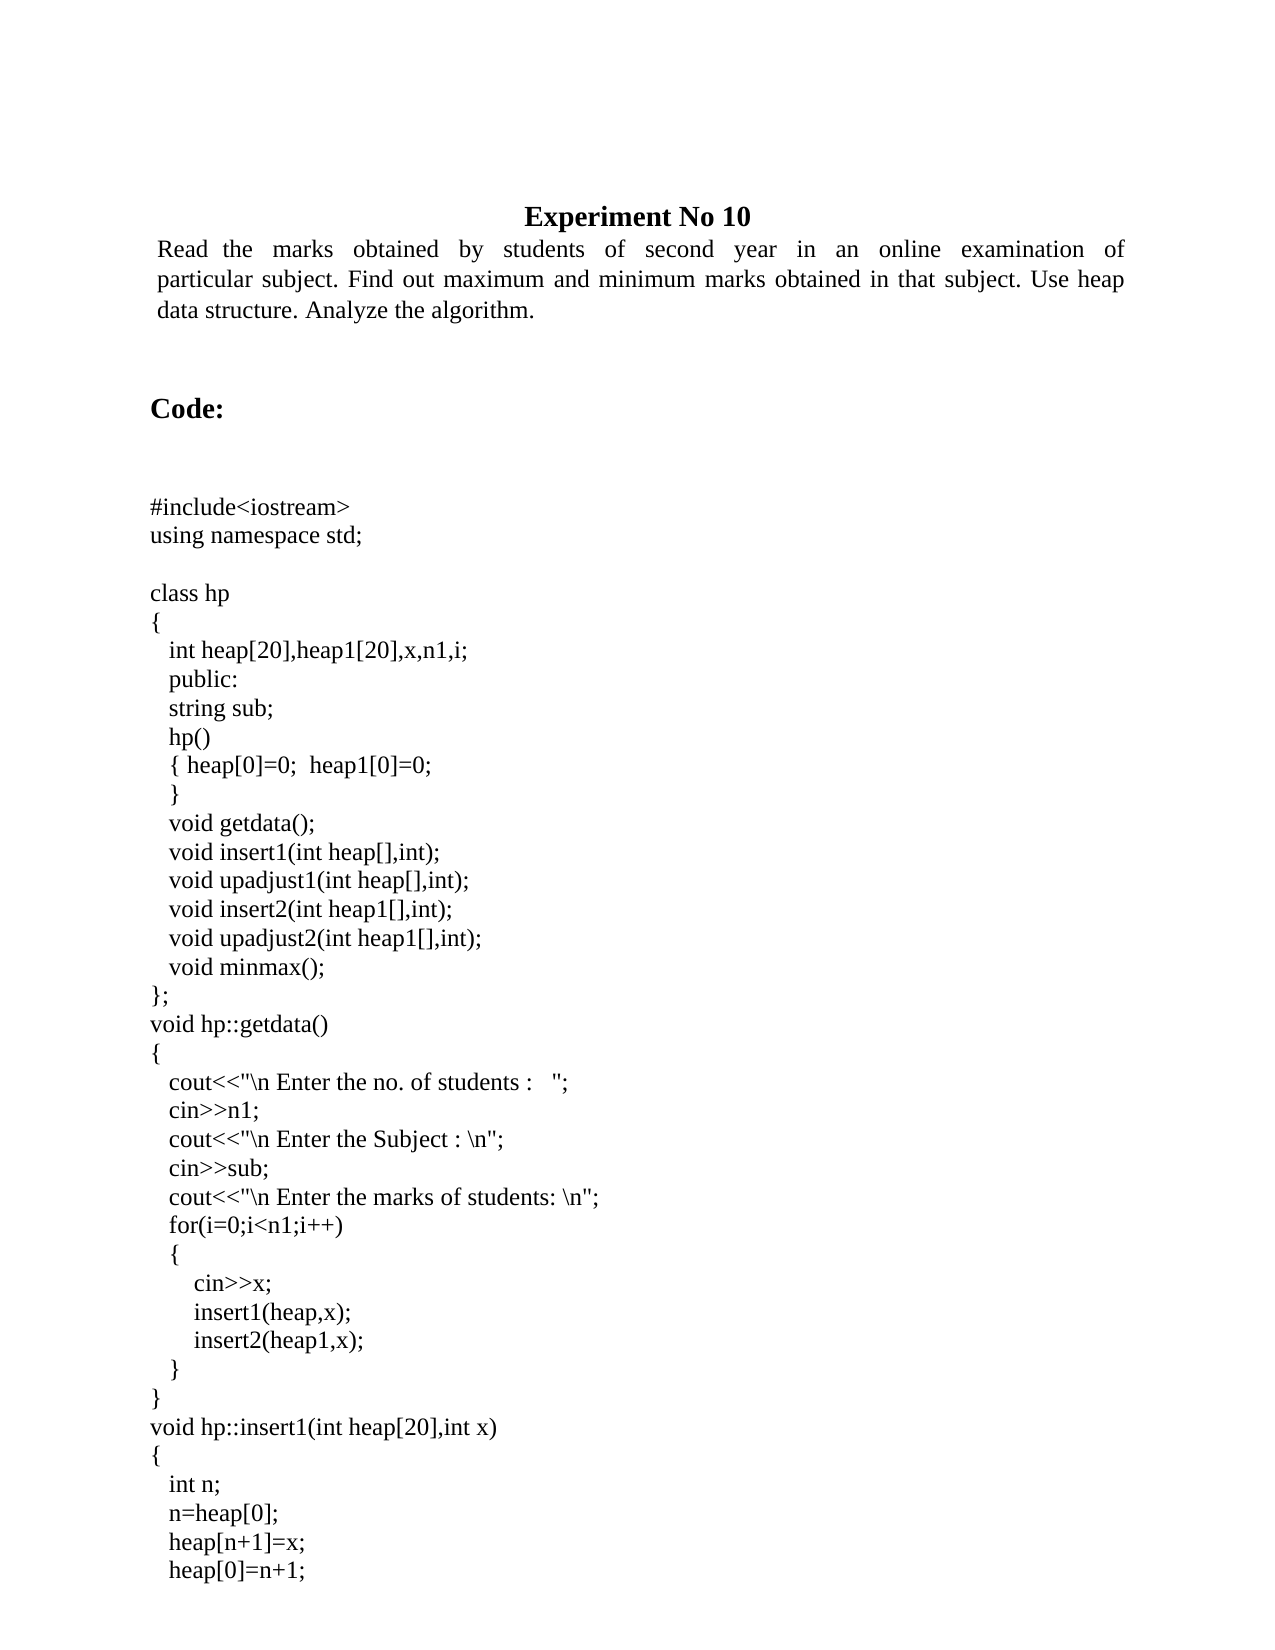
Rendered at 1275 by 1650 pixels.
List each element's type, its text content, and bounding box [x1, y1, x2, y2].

text hp() [150, 722, 1125, 751]
text cin>>sub; [150, 1153, 1125, 1182]
text void insert1(int heap[],int); [150, 837, 1125, 866]
text cout<<"\n Enter the Subject : \n"; [150, 1124, 1125, 1153]
text } [150, 1354, 1125, 1383]
text insert1(heap,x); [150, 1297, 1125, 1326]
text int n; [150, 1469, 1125, 1498]
text void upadjust1(int heap[],int); [150, 866, 1125, 894]
text }; [150, 981, 1125, 1009]
text { [150, 607, 1125, 636]
text #include<iostream> [150, 492, 1125, 521]
text n=heap[0]; [150, 1498, 1125, 1527]
text void minmax(); [150, 952, 1125, 981]
text class hp [150, 578, 1125, 607]
text } [150, 779, 1125, 808]
text public: [150, 664, 1125, 693]
text heap[n+1]=x; [150, 1527, 1125, 1556]
text cin>>x; [150, 1268, 1125, 1297]
text insert2(heap1,x); [150, 1326, 1125, 1354]
text } [150, 1383, 1125, 1412]
text void upadjust2(int heap1[],int); [150, 923, 1125, 952]
text { [150, 1038, 1125, 1067]
text using namespace std; [150, 521, 1125, 549]
text void insert2(int heap1[],int); [150, 894, 1125, 923]
text Experiment No 10 [150, 199, 1125, 233]
text void hp::getdata() [150, 1009, 1125, 1038]
text cin>>n1; [150, 1096, 1125, 1124]
text Read the marks obtained by students of second year in an online examination of particular subject. Find out maximum and minimum marks obtained in that subject. Use heap data structure. Analyze the algorithm. [157, 233, 1125, 324]
text cout<<"\n Enter the no. of students : "; [150, 1067, 1125, 1096]
text void getdata(); [150, 808, 1125, 837]
text { [150, 1239, 1125, 1268]
text cout<<"\n Enter the marks of students: \n"; [150, 1182, 1125, 1211]
text { [150, 1441, 1125, 1469]
text void hp::insert1(int heap[20],int x) [150, 1412, 1125, 1441]
text for(i=0;i<n1;i++) [150, 1211, 1125, 1239]
text int heap[20],heap1[20],x,n1,i; [150, 636, 1125, 664]
text string sub; [150, 693, 1125, 722]
text heap[0]=n+1; [150, 1556, 1125, 1584]
text Code: [150, 391, 1125, 425]
text { heap[0]=0; heap1[0]=0; [150, 751, 1125, 779]
